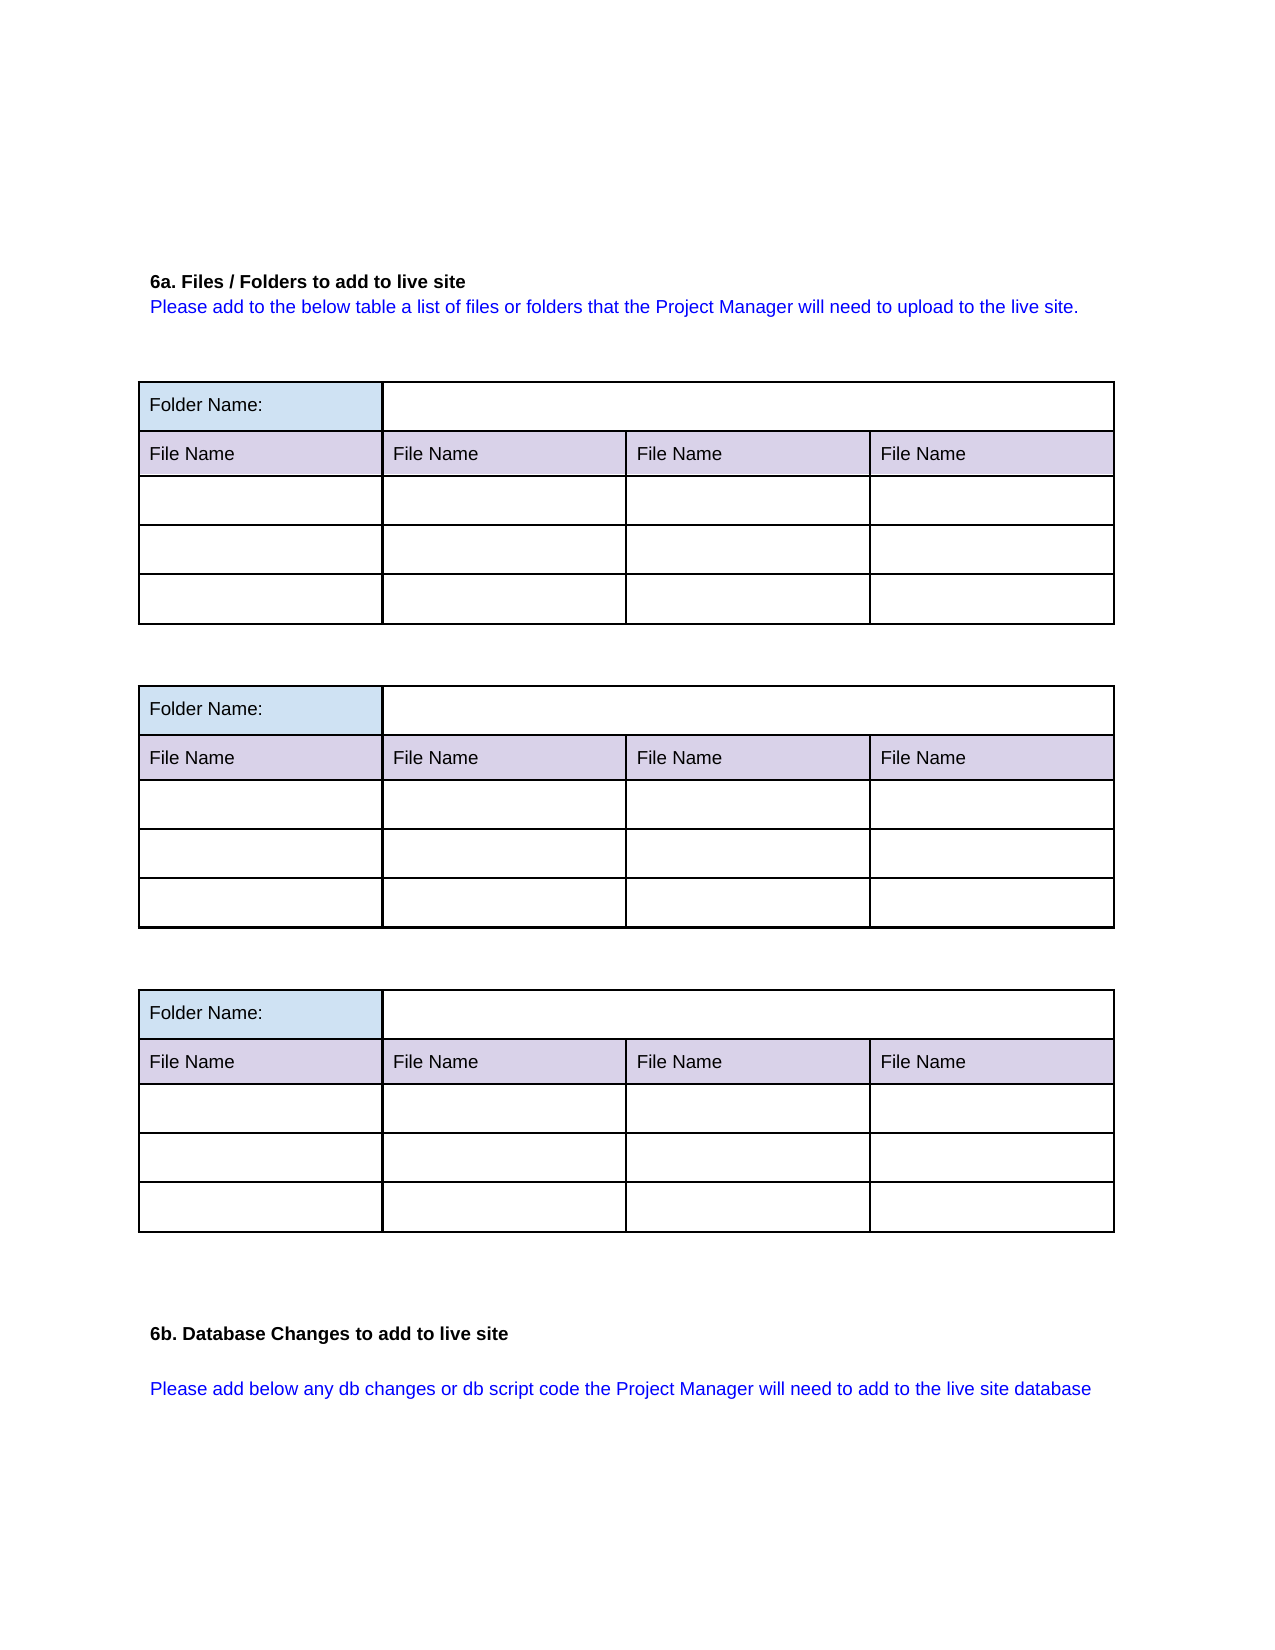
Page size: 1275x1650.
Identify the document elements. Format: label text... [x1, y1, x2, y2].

text 6a. Files / Folders to add to live site [150, 271, 1125, 292]
table_cell [627, 781, 869, 828]
table_cell [871, 879, 1113, 926]
table_cell File Name [627, 1040, 869, 1083]
table_cell File Name [140, 432, 381, 474]
table_cell File Name [384, 736, 625, 779]
table_cell [384, 879, 625, 926]
table_header Folder Name: [140, 991, 381, 1038]
table_cell [140, 1134, 381, 1181]
table_cell [871, 575, 1113, 622]
table_cell [384, 830, 625, 877]
table_cell File Name [384, 1040, 625, 1083]
table_cell [140, 477, 381, 524]
table_cell [384, 526, 625, 573]
table_cell File Name [871, 432, 1113, 474]
text Please add below any db changes or db script code the Project Manager will need to add to the live site database [150, 1378, 1125, 1400]
table_cell [627, 575, 869, 622]
table_cell [627, 1085, 869, 1132]
table_cell [384, 575, 625, 622]
text 6b. Database Changes to add to live site [150, 1323, 1125, 1345]
table_header [384, 991, 1113, 1038]
table_cell [627, 1183, 869, 1231]
table_cell [871, 1183, 1113, 1231]
table_cell [384, 1085, 625, 1132]
table_header Folder Name: [140, 383, 381, 430]
table_cell [871, 477, 1113, 524]
table_cell [140, 879, 381, 926]
table_cell [627, 879, 869, 926]
table_cell [627, 526, 869, 573]
table_cell [384, 1134, 625, 1181]
table_header Folder Name: [140, 687, 381, 734]
table_cell [871, 526, 1113, 573]
text Please add to the below table a list of files or folders that the Project Manager will need to upload to the live site. [150, 296, 1125, 317]
table_cell File Name [140, 736, 381, 779]
table_cell File Name [627, 432, 869, 474]
table_header [384, 687, 1113, 734]
table_header [384, 383, 1113, 430]
table_cell File Name [871, 1040, 1113, 1083]
table_cell [384, 781, 625, 828]
table_cell [871, 1134, 1113, 1181]
table_cell [627, 1134, 869, 1181]
table_cell [140, 526, 381, 573]
table_cell File Name [871, 736, 1113, 779]
table_cell [140, 1085, 381, 1132]
table_cell [140, 781, 381, 828]
table_cell [140, 1183, 381, 1231]
table_cell File Name [140, 1040, 381, 1083]
table_cell File Name [627, 736, 869, 779]
table_cell [871, 1085, 1113, 1132]
table_cell [871, 781, 1113, 828]
table_cell [384, 477, 625, 524]
table_cell [871, 830, 1113, 877]
table_cell File Name [384, 432, 625, 474]
table_cell [627, 830, 869, 877]
table_cell [627, 477, 869, 524]
table_cell [140, 830, 381, 877]
table_cell [384, 1183, 625, 1231]
table_cell [140, 575, 381, 622]
